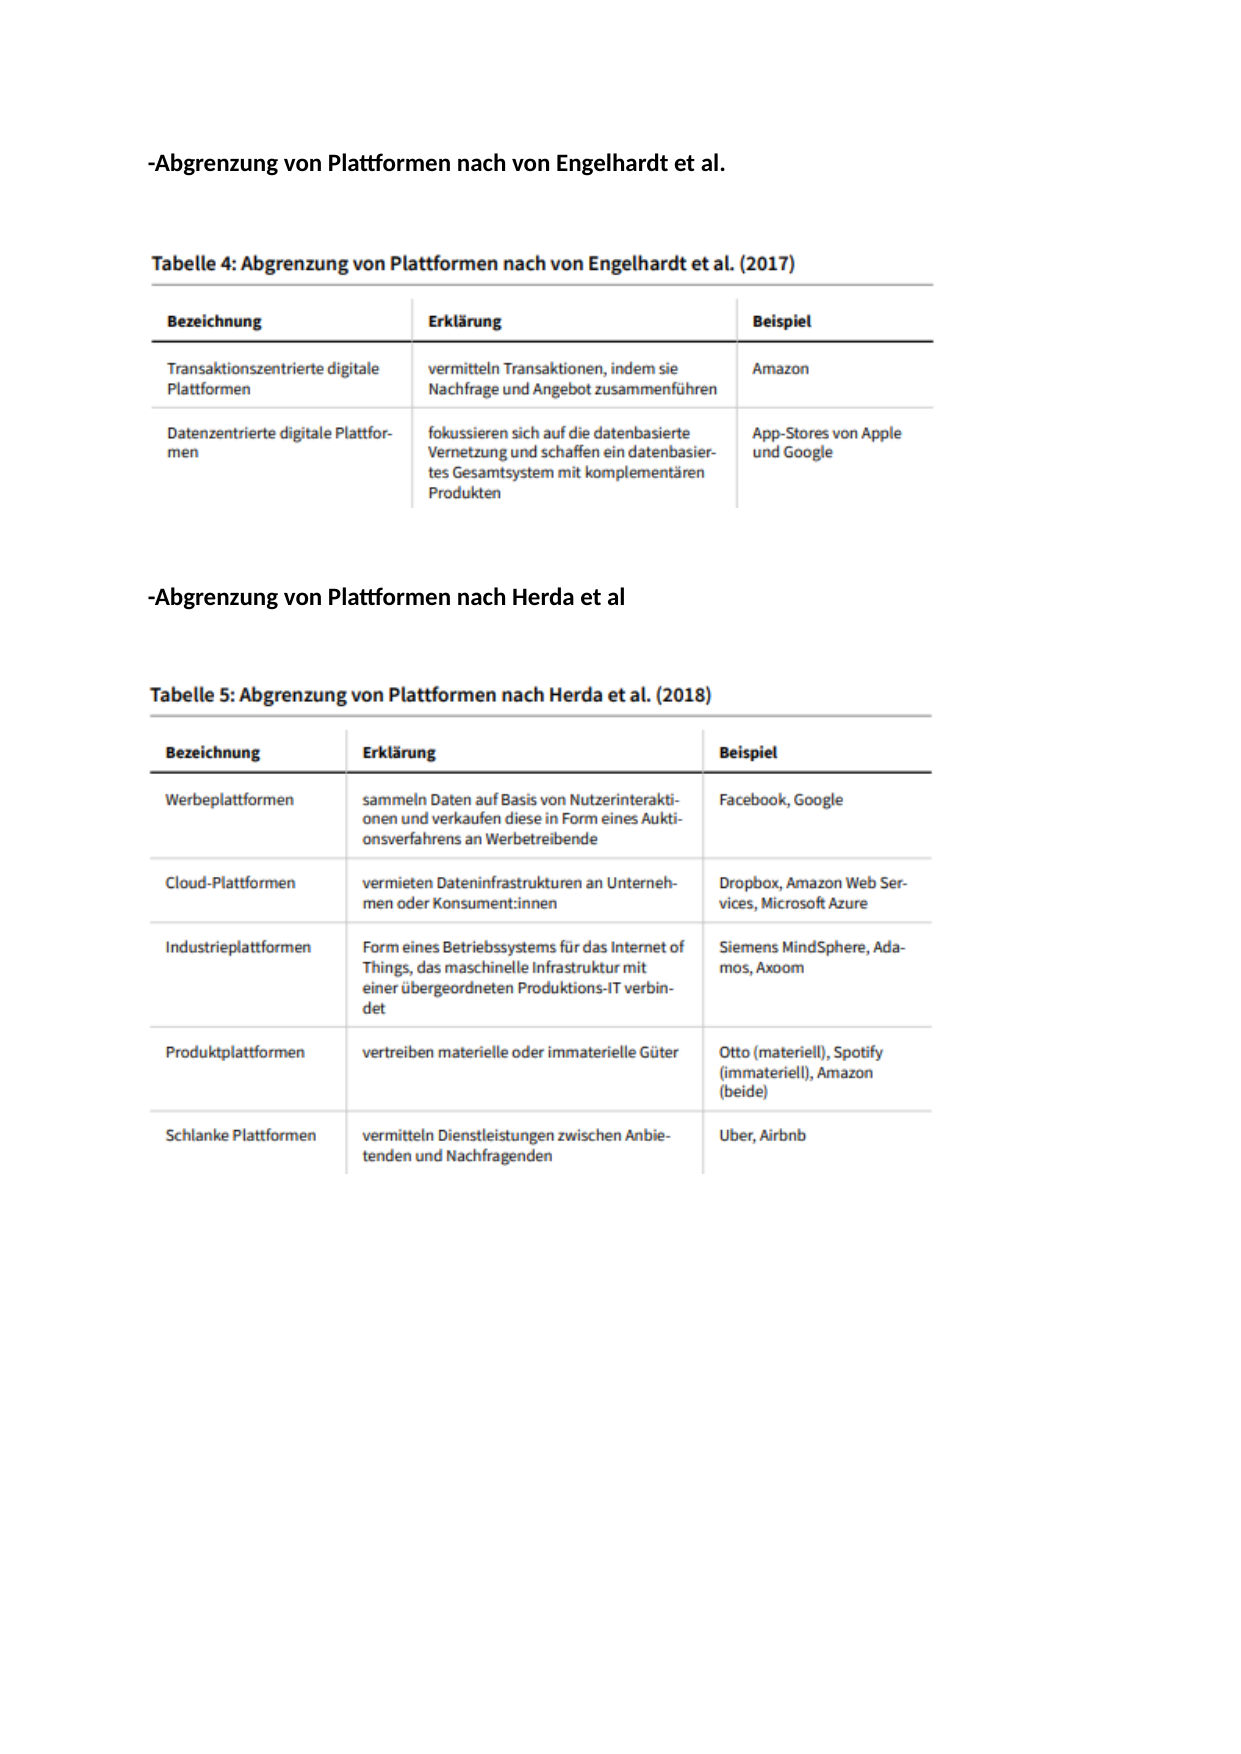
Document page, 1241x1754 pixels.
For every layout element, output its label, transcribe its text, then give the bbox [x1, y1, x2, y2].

text -Abgrenzung von Plattformen nach Herda et al [148, 581, 1093, 611]
picture [147, 251, 937, 508]
text -Abgrenzung von Plattformen nach von Engelhardt et al. [148, 148, 1093, 178]
picture [147, 683, 940, 1174]
